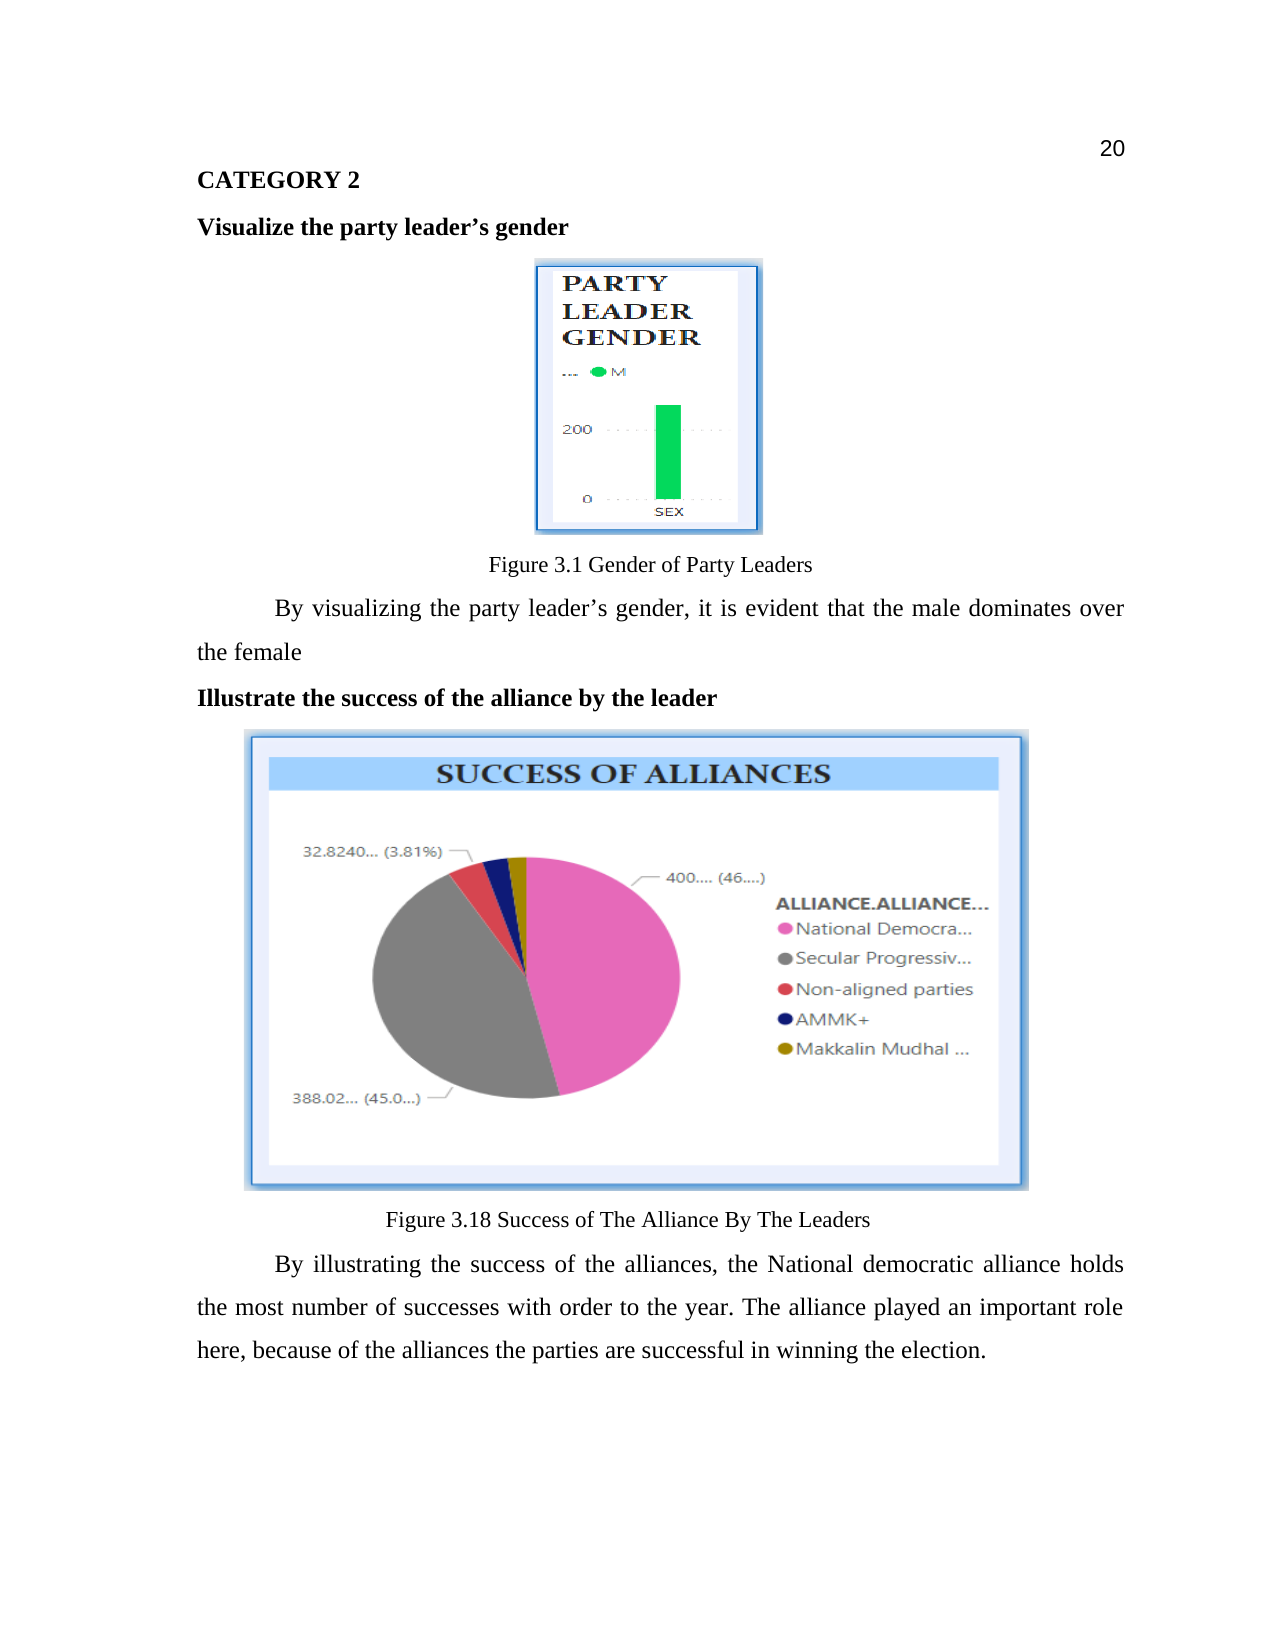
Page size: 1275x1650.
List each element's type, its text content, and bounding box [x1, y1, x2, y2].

text By visualizing the party leader’s gender, it is evident that the male dominates over the female [197, 593, 1125, 665]
text Figure 3.18 Success of The Alliance By The Leaders [197, 1206, 1125, 1233]
picture [243, 729, 1029, 1191]
text CATEGORY 2 [197, 166, 1125, 194]
text Visualize the party leader’s gender [197, 212, 1125, 241]
picture [534, 258, 764, 535]
text Figure 3.1 Gender of Party Leaders [197, 551, 1125, 577]
text By illustrating the success of the alliances, the National democratic alliance holds the most number of successes with order to the year. The alliance played an important role here, because of the alliances the parties are successful in winning the election. [197, 1249, 1125, 1364]
text Illustrate the success of the alliance by the leader [197, 683, 1125, 712]
